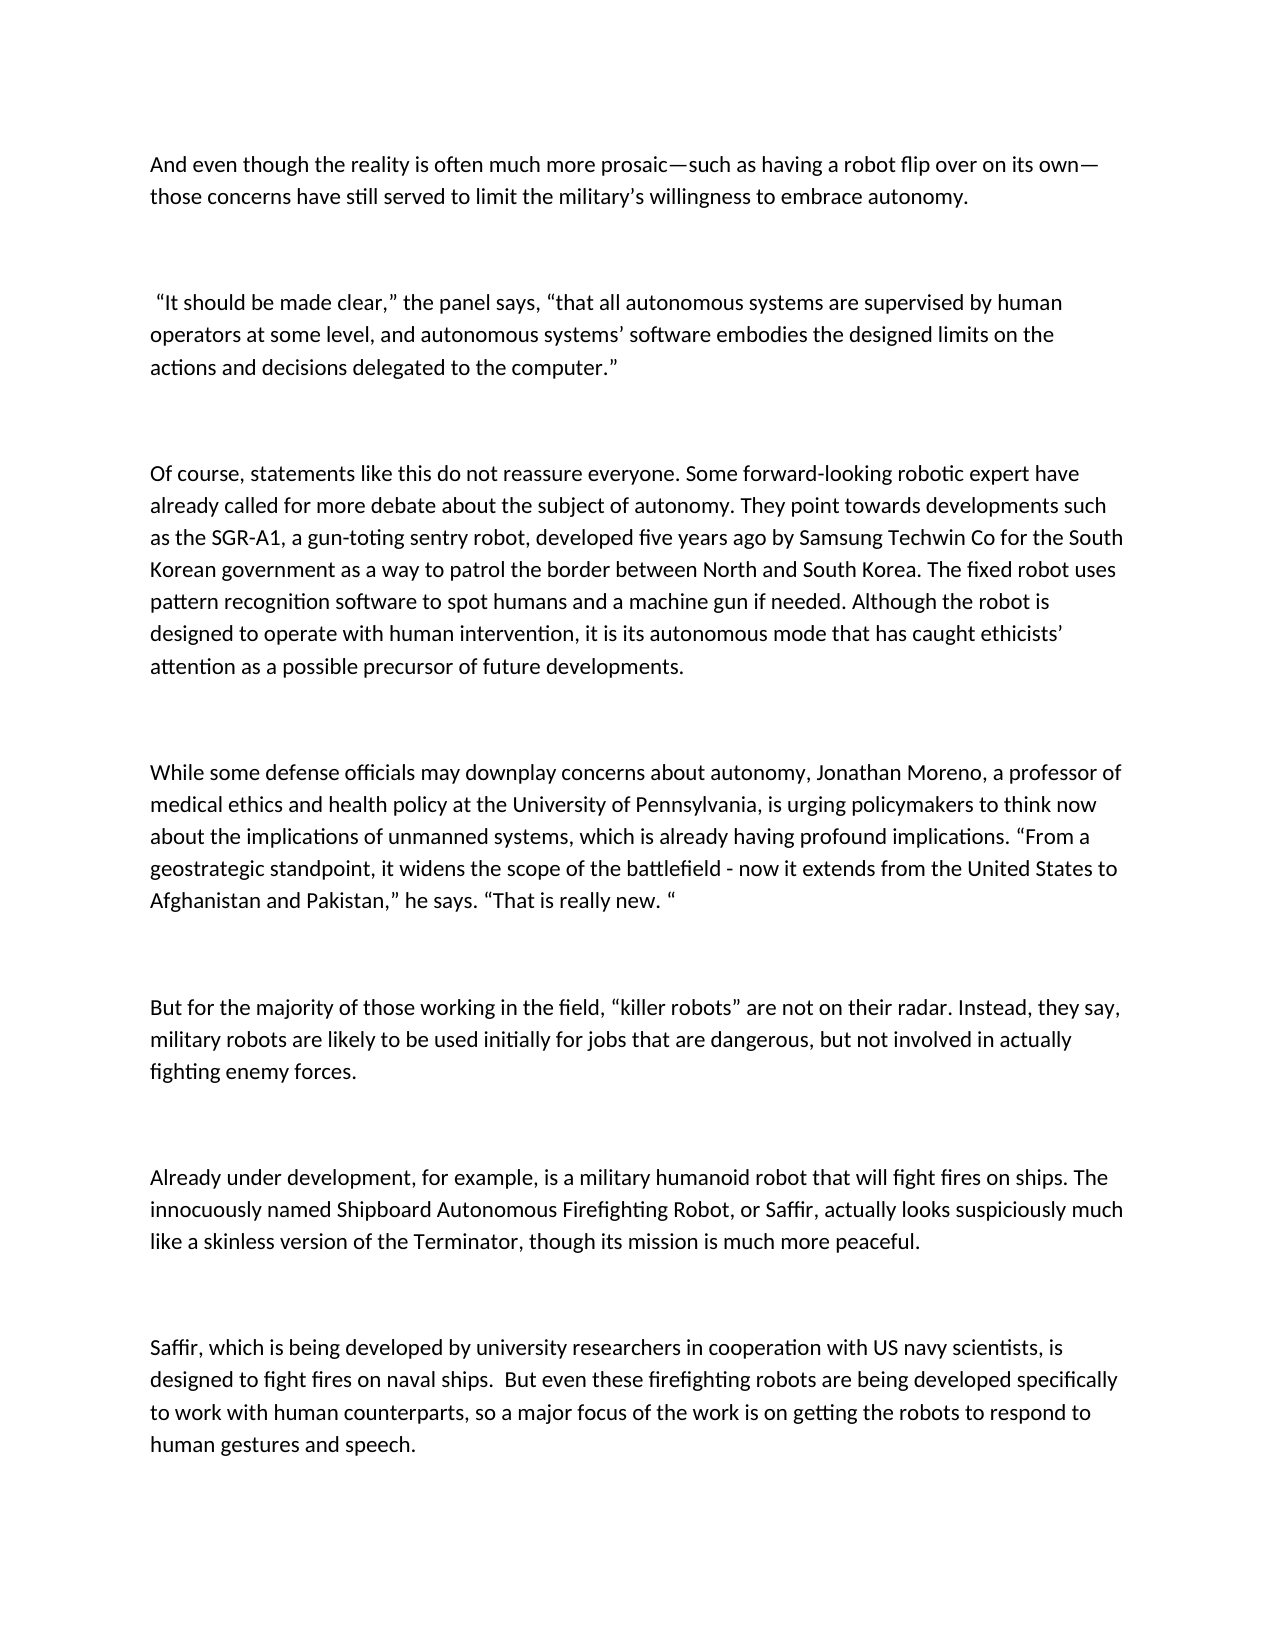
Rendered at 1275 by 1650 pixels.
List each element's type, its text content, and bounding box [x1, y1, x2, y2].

text Already under development, for example, is a military humanoid robot that will fight fires on ships. The innocuously named Shipboard Autonomous Firefighting Robot, or Saffir, actually looks suspiciously much like a skinless version of the Terminator, though its mission is much more peaceful. [150, 1163, 1125, 1255]
text Saffir, which is being developed by university researchers in cooperation with US navy scientists, is designed to fight fires on naval ships. But even these firefighting robots are being developed specifically to work with human counterparts, so a major focus of the work is on getting the robots to respond to human gestures and speech. [150, 1333, 1125, 1458]
text Of course, statements like this do not reassure everyone. Some forward-looking robotic expert have already called for more debate about the subject of autonomy. They point towards developments such as the SGR-A1, a gun-toting sentry robot, developed five years ago by Samsung Techwin Co for the South Korean government as a way to patrol the border between North and South Korea. The fixed robot uses pattern recognition software to spot humans and a machine gun if needed. Although the robot is designed to operate with human intervention, it is its autonomous mode that has caught ethicists’ attention as a possible precursor of future developments. [150, 459, 1125, 680]
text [150, 150, 1125, 210]
text But for the majority of those working in the field, “killer robots” are not on their radar. Instead, they say, military robots are likely to be used initially for jobs that are dangerous, but not involved in actually fighting enemy forces. [150, 993, 1125, 1085]
text “It should be made clear,” the panel says, “that all autonomous systems are supervised by human operators at some level, and autonomous systems’ software embodies the designed limits on the actions and decisions delegated to the computer.” [150, 288, 1125, 381]
text While some defense officials may downplay concerns about autonomy, Jonathan Moreno, a professor of medical ethics and health policy at the University of Pennsylvania, is urging policymakers to think now about the implications of unmanned systems, which is already having profound implications. “From a geostrategic standpoint, it widens the scope of the battlefield - now it extends from the United States to Afghanistan and Pakistan,” he says. “That is really new. “ [150, 758, 1125, 914]
